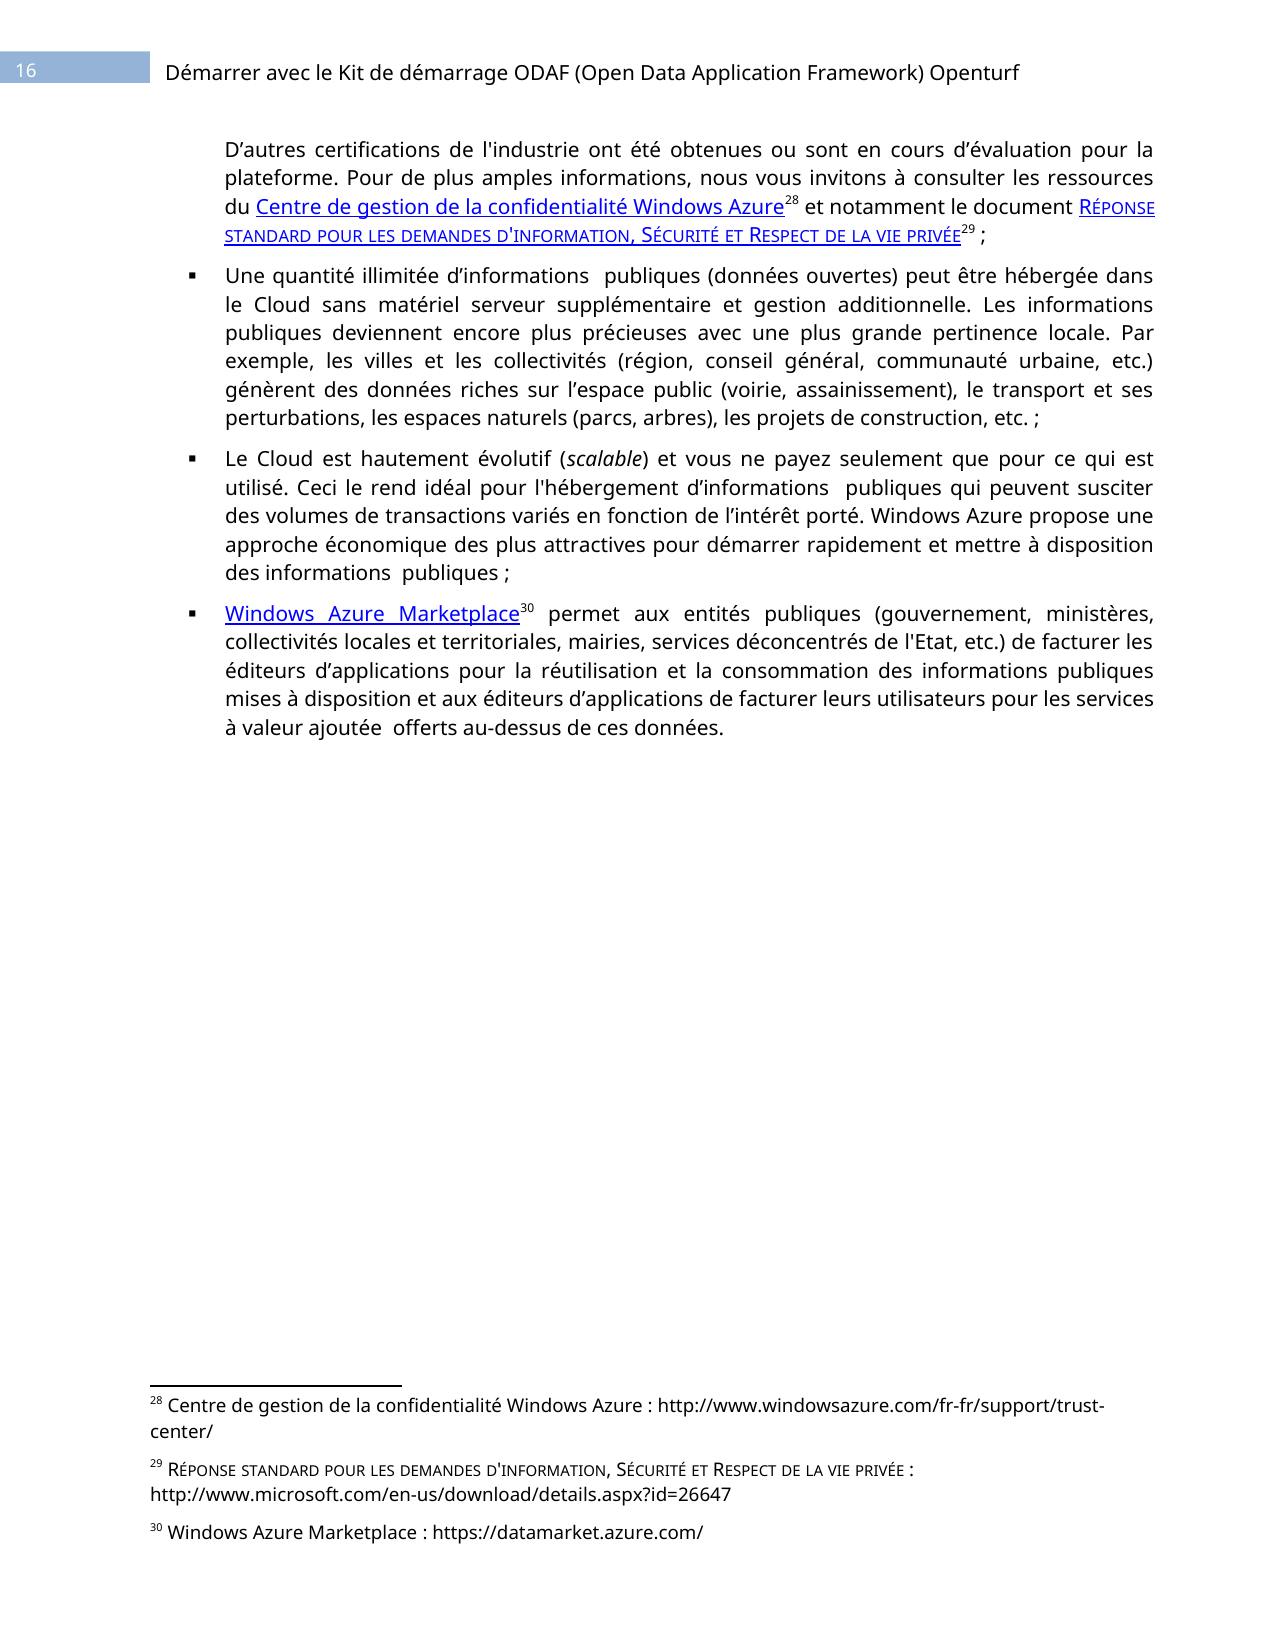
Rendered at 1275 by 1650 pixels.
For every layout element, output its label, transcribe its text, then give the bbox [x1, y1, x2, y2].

list Le Cloud est hautement évolutif (scalable) et vous ne payez seulement que pour ce qui est utilisé. Ceci le rend idéal pour l'hébergement d’informations publiques qui peuvent susciter des volumes de transactions variés en fonction de l’intérêt porté. Windows Azure propose une approche économique des plus attractives pour démarrer rapidement et mettre à disposition des informations publiques ; [187, 444, 1155, 587]
list Windows Azure Marketplace permet aux entités publiques (gouvernement, ministères, collectivités locales et territoriales, mairies, services déconcentrés de l'Etat, etc.) de facturer les éditeurs d’applications pour la réutilisation et la consommation des informations publiques mises à disposition et aux éditeurs d’applications de facturer leurs utilisateurs pour les services à valeur ajoutée offerts au-dessus de ces données. [187, 599, 1155, 741]
list Une quantité illimitée d’informations publiques (données ouvertes) peut être hébergée dans le Cloud sans matériel serveur supplémentaire et gestion additionnelle. Les informations publiques deviennent encore plus précieuses avec une plus grande pertinence locale. Par exemple, les villes et les collectivités (région, conseil général, communauté urbaine, etc.) génèrent des données riches sur l’espace public (voirie, assainissement), le transport et ses perturbations, les espaces naturels (parcs, arbres), les projets de construction, etc. ; [187, 261, 1155, 432]
text D’autres certifications de l'industrie ont été obtenues ou sont en cours d’évaluation pour la plateforme. Pour de plus amples informations, nous vous invitons à consulter les ressources du Centre de gestion de la confidentialité Windows Azure et notamment le document Réponse standard pour les demandes d'information, Sécurité et Respect de la vie privée ; [224, 135, 1155, 249]
